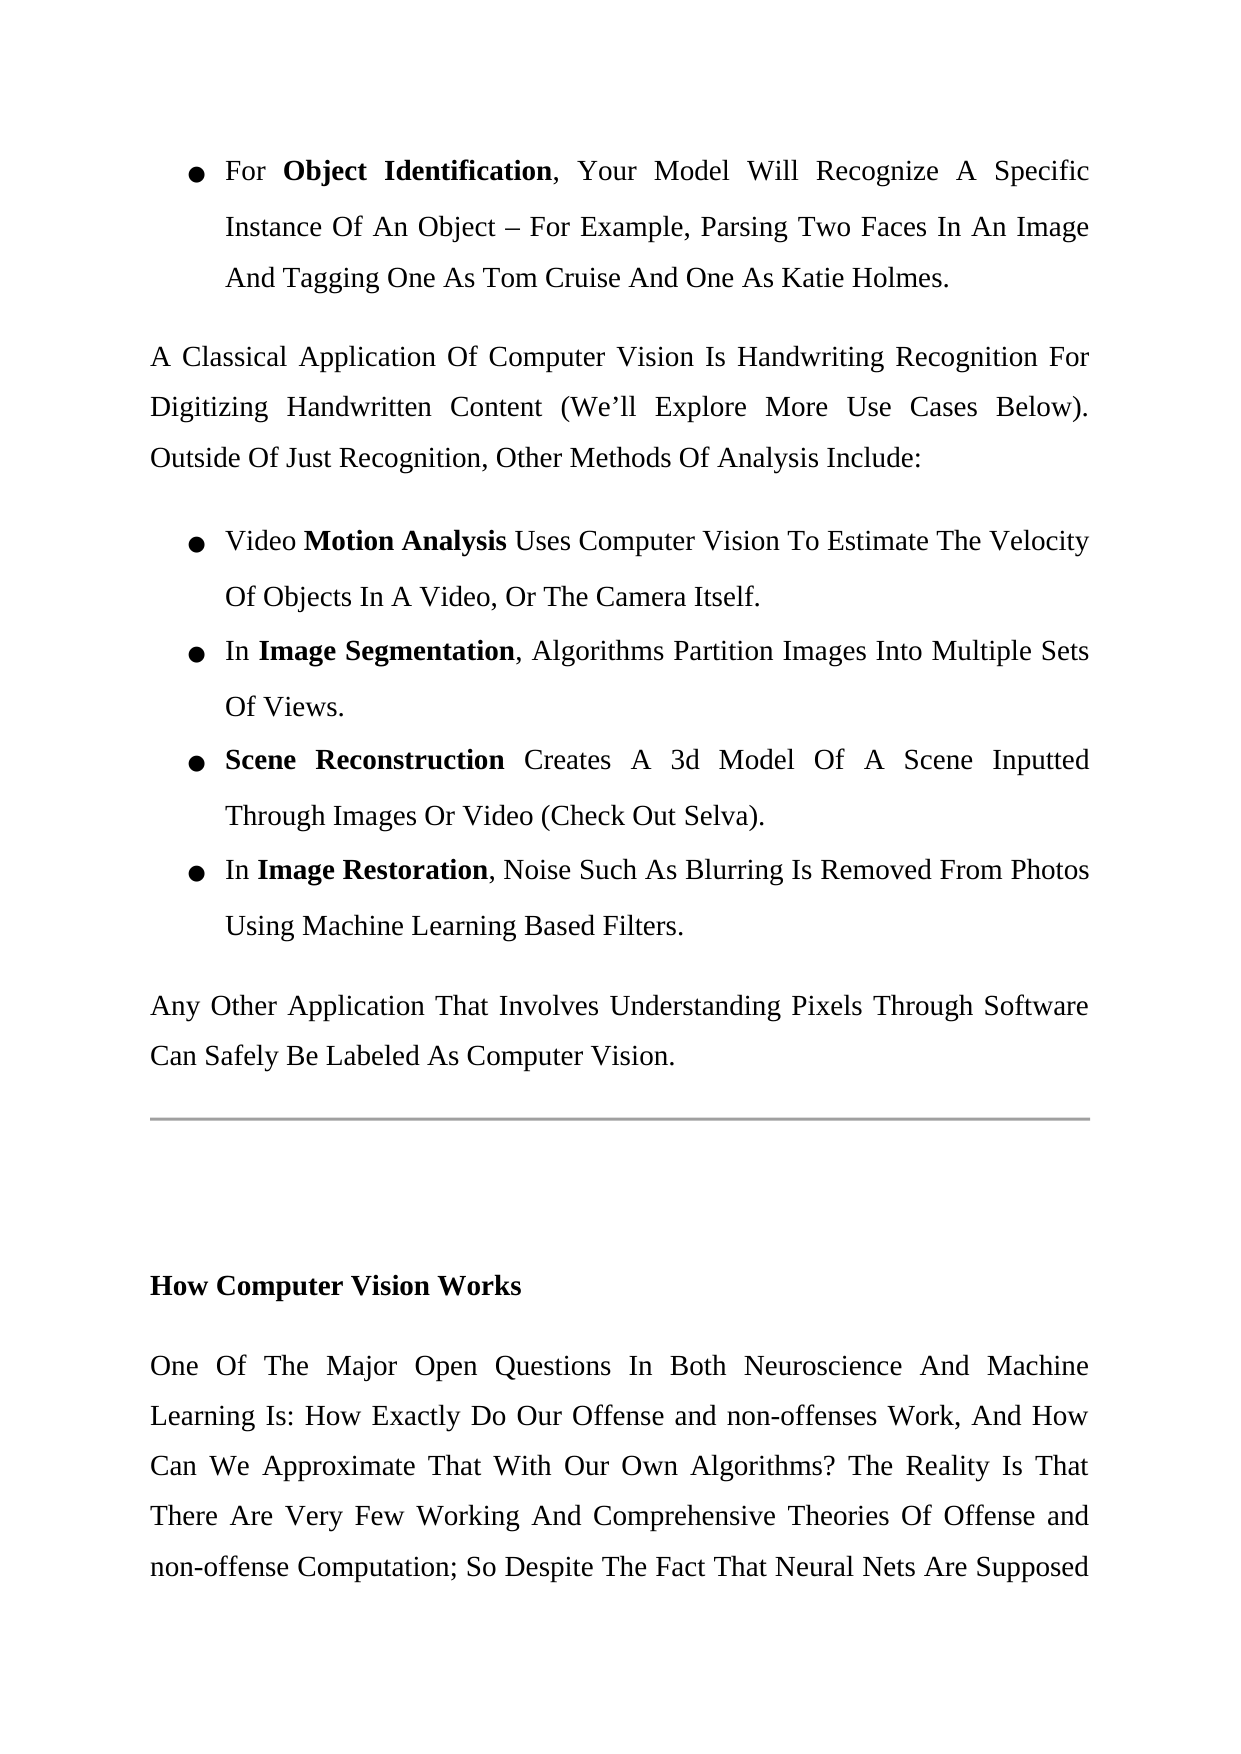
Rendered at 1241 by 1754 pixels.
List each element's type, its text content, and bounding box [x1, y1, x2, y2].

list For Object Identification, Your Model Will Recognize A Specific Instance Of An Object – For Example, Parsing Two Faces In An Image And Tagging One As Tom Cruise And One As Katie Holmes. [187, 150, 1090, 293]
list In Image Segmentation, Algorithms Partition Images Into Multiple Sets Of Views. [187, 629, 1090, 722]
text How Computer Vision Works [150, 1268, 1090, 1302]
list Scene Reconstruction Creates A 3d Model Of A Scene Inputted Through Images Or Video (Check Out Selva). [187, 739, 1090, 832]
list In Image Restoration, Noise Such As Blurring Is Removed From Photos Using Machine Learning Based Filters. [187, 849, 1090, 942]
list Video Motion Analysis Uses Computer Vision To Estimate The Velocity Of Objects In A Video, Or The Camera Itself. [187, 519, 1090, 612]
text Any Other Application That Involves Understanding Pixels Through Software Can Safely Be Labeled As Computer Vision. [150, 988, 1090, 1072]
text A Classical Application Of Computer Vision Is Handwriting Recognition For Digitizing Handwritten Content (We’ll Explore More Use Cases Below). Outside Of Just Recognition, Other Methods Of Analysis Include: [150, 339, 1090, 473]
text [150, 1348, 1090, 1582]
